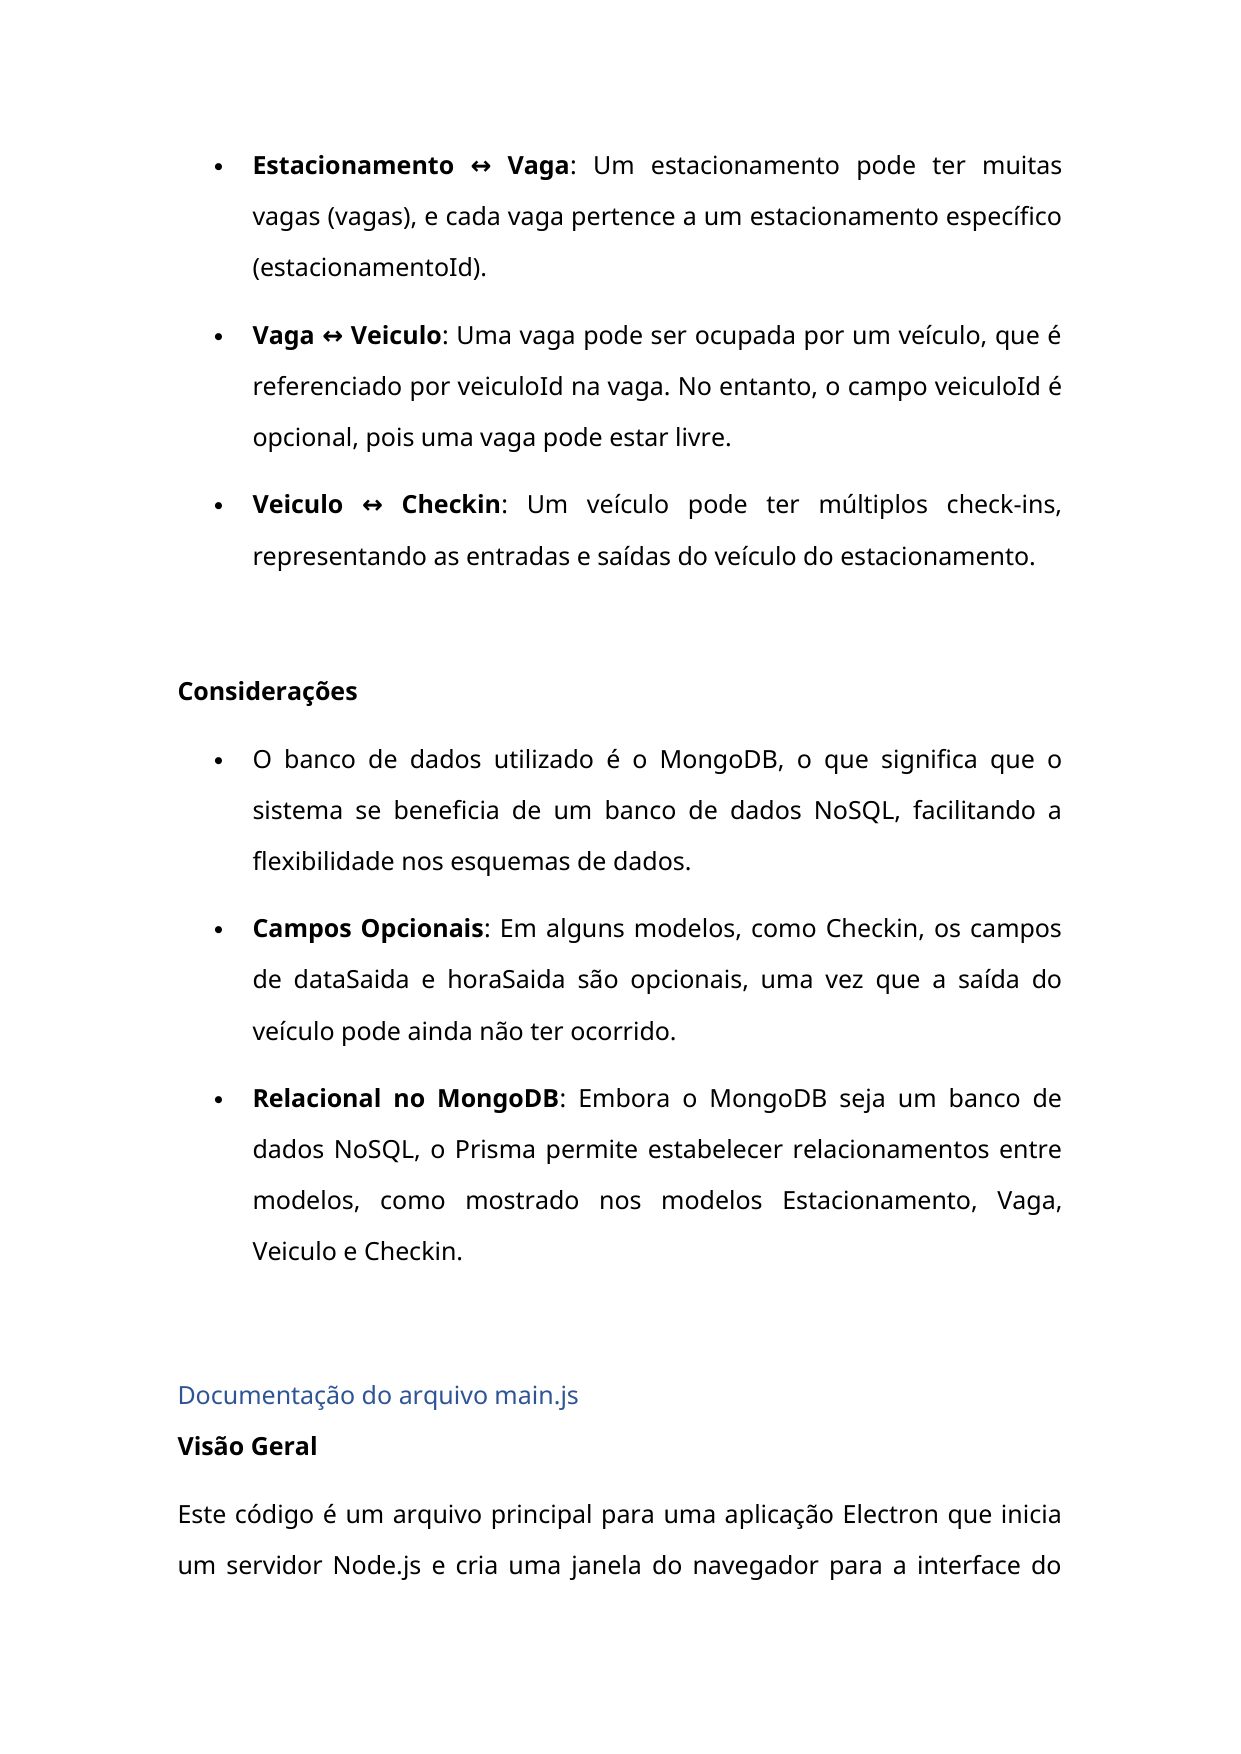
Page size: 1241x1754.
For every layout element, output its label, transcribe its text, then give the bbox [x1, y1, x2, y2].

list O banco de dados utilizado é o MongoDB, o que significa que o sistema se beneficia de um banco de dados NoSQL, facilitando a flexibilidade nos esquemas de dados. [215, 741, 1063, 877]
list Vaga ↔ Veiculo: Uma vaga pode ser ocupada por um veículo, que é referenciado por veiculoId na vaga. No entanto, o campo veiculoId é opcional, pois uma vaga pode estar livre. [215, 317, 1063, 453]
subtitle Documentação do arquivo main.js [177, 1378, 1063, 1412]
list Estacionamento ↔ Vaga: Um estacionamento pode ter muitas vagas (vagas), e cada vaga pertence a um estacionamento específico (estacionamentoId). [215, 148, 1063, 284]
list Veiculo ↔ Checkin: Um veículo pode ter múltiplos check-ins, representando as entradas e saídas do veículo do estacionamento. [215, 487, 1063, 572]
list Campos Opcionais: Em alguns modelos, como Checkin, os campos de dataSaida e horaSaida são opcionais, uma vez que a saída do veículo pode ainda não ter ocorrido. [215, 911, 1063, 1047]
list Relacional no MongoDB: Embora o MongoDB seja um banco de dados NoSQL, o Prisma permite estabelecer relacionamentos entre modelos, como mostrado nos modelos Estacionamento, Vaga, Veiculo e Checkin. [215, 1081, 1063, 1268]
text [177, 1497, 1063, 1582]
text Considerações [177, 674, 1063, 708]
text Visão Geral [177, 1429, 1063, 1463]
